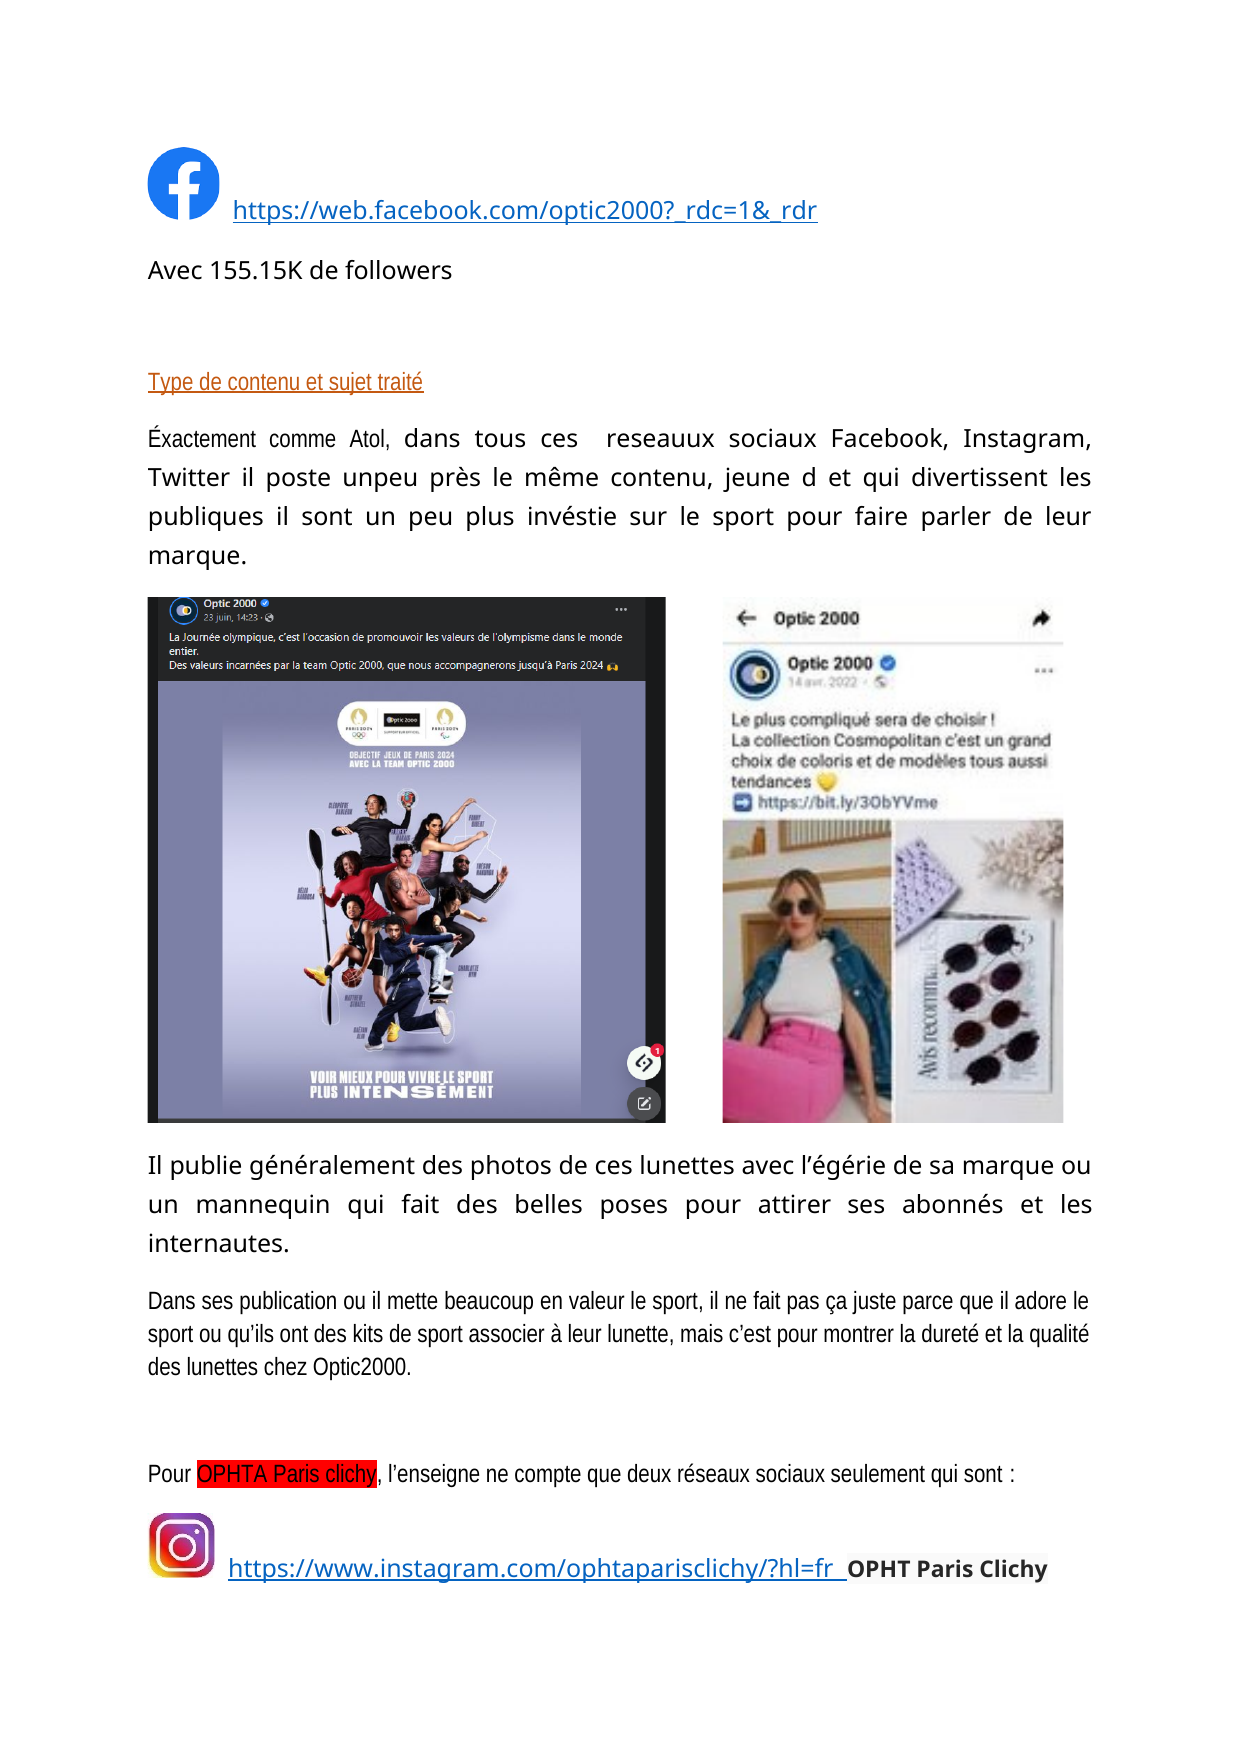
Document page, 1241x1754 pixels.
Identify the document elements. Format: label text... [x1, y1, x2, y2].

text https://www.instagram.com/ophtaparisclichy/?hl=fr OPHT Paris Clichy [148, 1513, 1093, 1584]
text Éxactement comme Atol, dans tous ces reseauux sociaux Facebook, Instagram, Twitter il poste unpeu près le même contenu, jeune d et qui divertissent les publiques il sont un peu plus invéstie sur le sport pour faire parler de leur marque. [148, 420, 1093, 572]
text Type de contenu et sujet traité [148, 366, 1093, 395]
text https://web.facebook.com/optic2000?_rdc=1&_rdr [148, 148, 1093, 227]
picture [147, 147, 220, 220]
text Dans ses publication ou il mette beaucoup en valeur le sport, il ne fait pas ça juste parce que il adore le sport ou qu’ils ont des kits de sport associer à leur lunette, mais c’est pour montrer la dureté et la qualité des lunettes chez Optic2000. [148, 1286, 1093, 1381]
text Il publie généralement des photos de ces lunettes avec l’égérie de sa marque ou un mannequin qui fait des belles poses pour attirer ses abonnés et les internautes. [148, 1148, 1093, 1260]
picture [722, 597, 1064, 1123]
picture [147, 1513, 215, 1578]
text Pour OPHTA Paris clichy, l’enseigne ne compte que deux réseaux sociaux seulement qui sont : [148, 1459, 1093, 1488]
picture [147, 597, 666, 1123]
text Avec 155.15K de followers [148, 253, 1093, 287]
